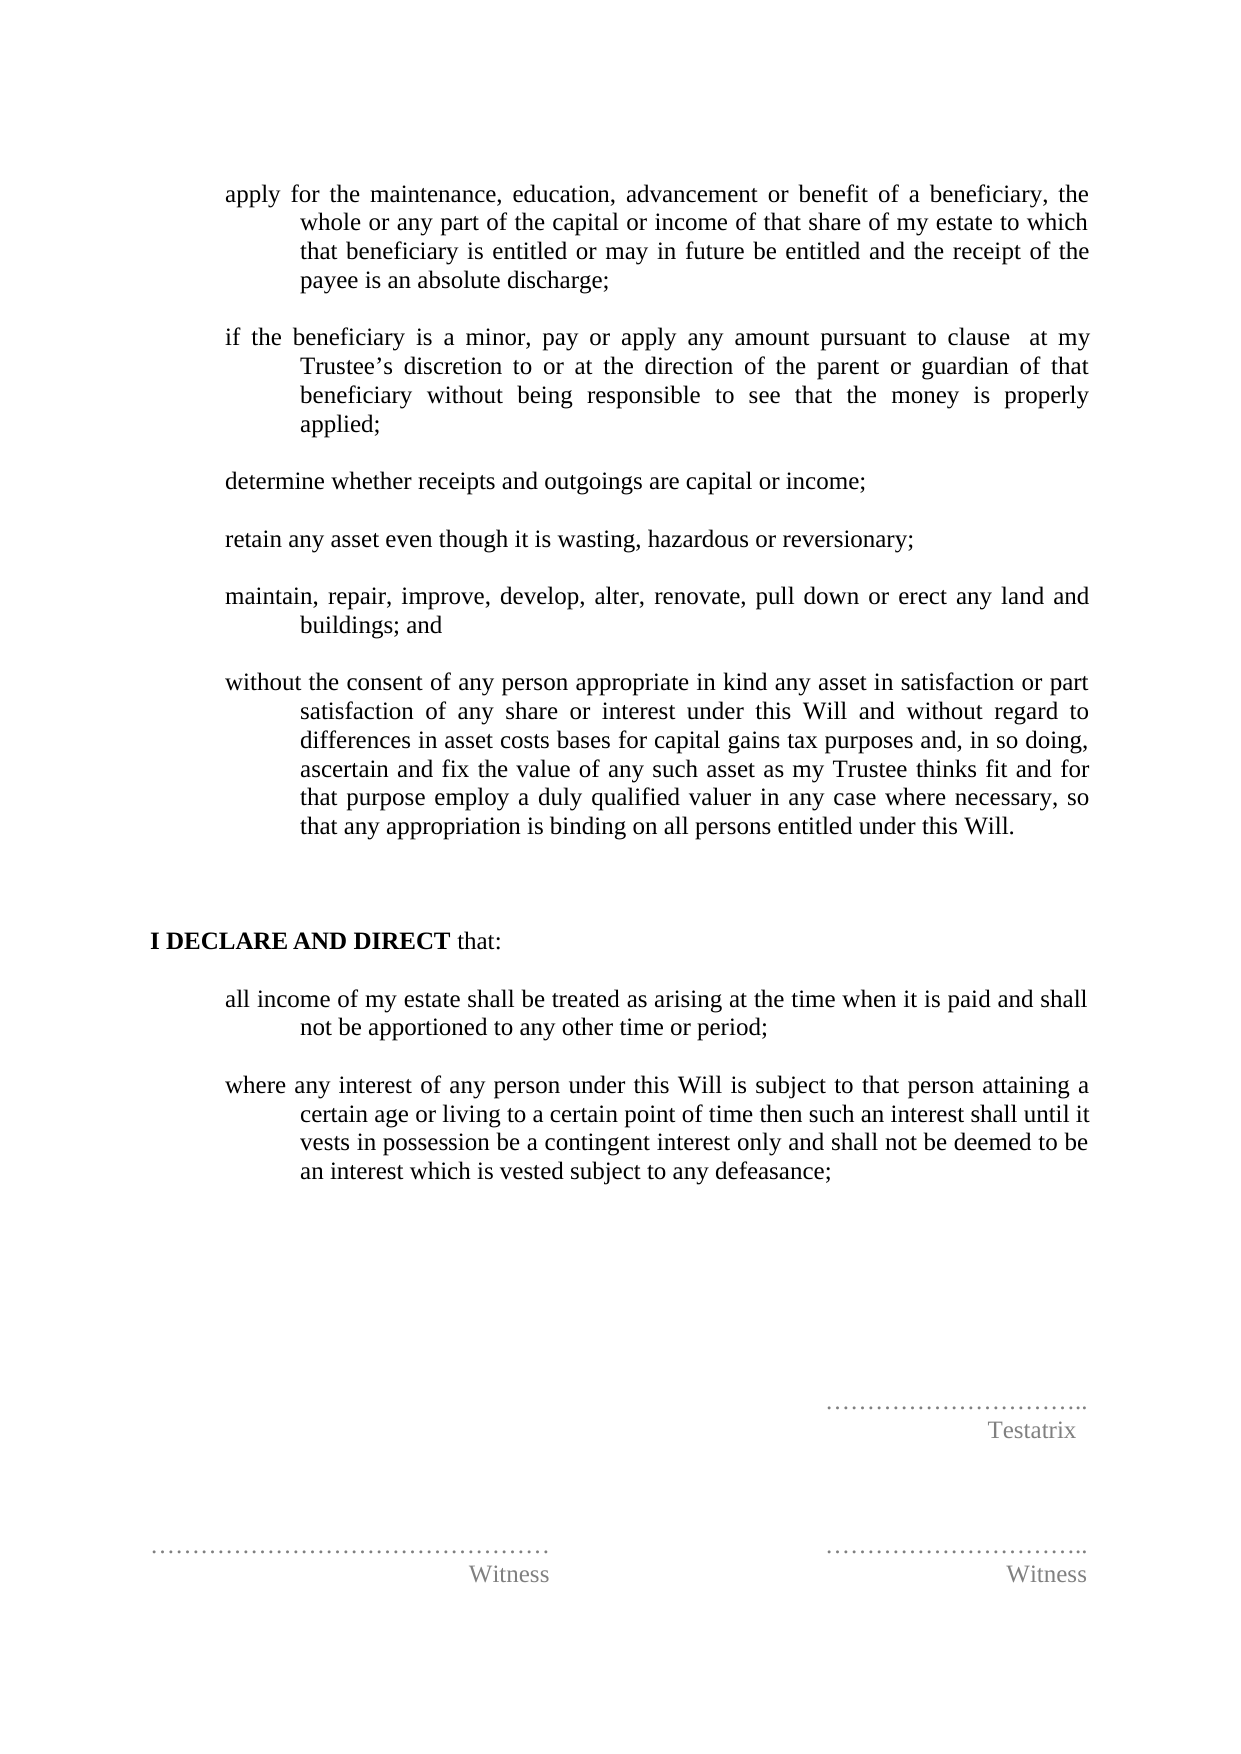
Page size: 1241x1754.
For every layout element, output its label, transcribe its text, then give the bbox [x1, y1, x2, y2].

text ………………………….. [825, 1386, 1090, 1415]
list maintain, repair, improve, develop, alter, renovate, pull down or erect any land and buildings; and [225, 581, 1090, 639]
text Testatrix [150, 1415, 1090, 1444]
text ………………………………………… ………………………….. [150, 1530, 1090, 1559]
text I DECLARE AND DIRECT that: [150, 926, 1090, 955]
list without the consent of any person appropriate in kind any asset in satisfaction or part satisfaction of any share or interest under this Will and without regard to differences in asset costs bases for capital gains tax purposes and, in so doing, ascertain and fix the value of any such asset as my Trustee thinks fit and for that purpose employ a duly qualified valuer in any case where necessary, so that any appropriation is binding on all persons entitled under this Will. [A power to appropriate may be important in helping the Trustee to reduce the impact of CGT. If assets are transferred in specie to beneficiaries, CGT is not assessed at that time: Section 128-10 of the Income Tax Assessment Act 1997 (Cth).] [225, 667, 1090, 840]
list determine whether receipts and outgoings are capital or income; [negates the rule in Howe v Lord Dartmouth] [225, 466, 1090, 495]
list apply for the maintenance, education, advancement or benefit of a beneficiary, the whole or any part of the capital or income of that share of my estate to which that beneficiary is entitled or may in future be entitled and the receipt of the payee is an absolute discharge; [this broadens powers under Sections 43 & 44 of the Trustee Act 1925 (NSW)] [225, 179, 1090, 294]
list retain any asset even though it is wasting, hazardous or reversionary; [negates the rule in Howe v. Lord Dartmouth] [225, 524, 1090, 552]
list all income of my estate shall be treated as arising at the time when it is paid and shall not be apportioned to any other time or period; [225, 984, 1090, 1041]
list if the beneficiary is a minor, pay or apply any amount pursuant to clause 0 at my Trustee’s discretion to or at the direction of the parent or guardian of that beneficiary without being responsible to see that the money is properly applied; [225, 322, 1090, 437]
text Witness Witness [150, 1559, 1090, 1587]
list where any interest of any person under this Will is subject to that person attaining a certain age or living to a certain point of time then such an interest shall until it vests in possession be a contingent interest only and shall not be deemed to be an interest which is vested subject to any defeasance; [225, 1070, 1090, 1185]
